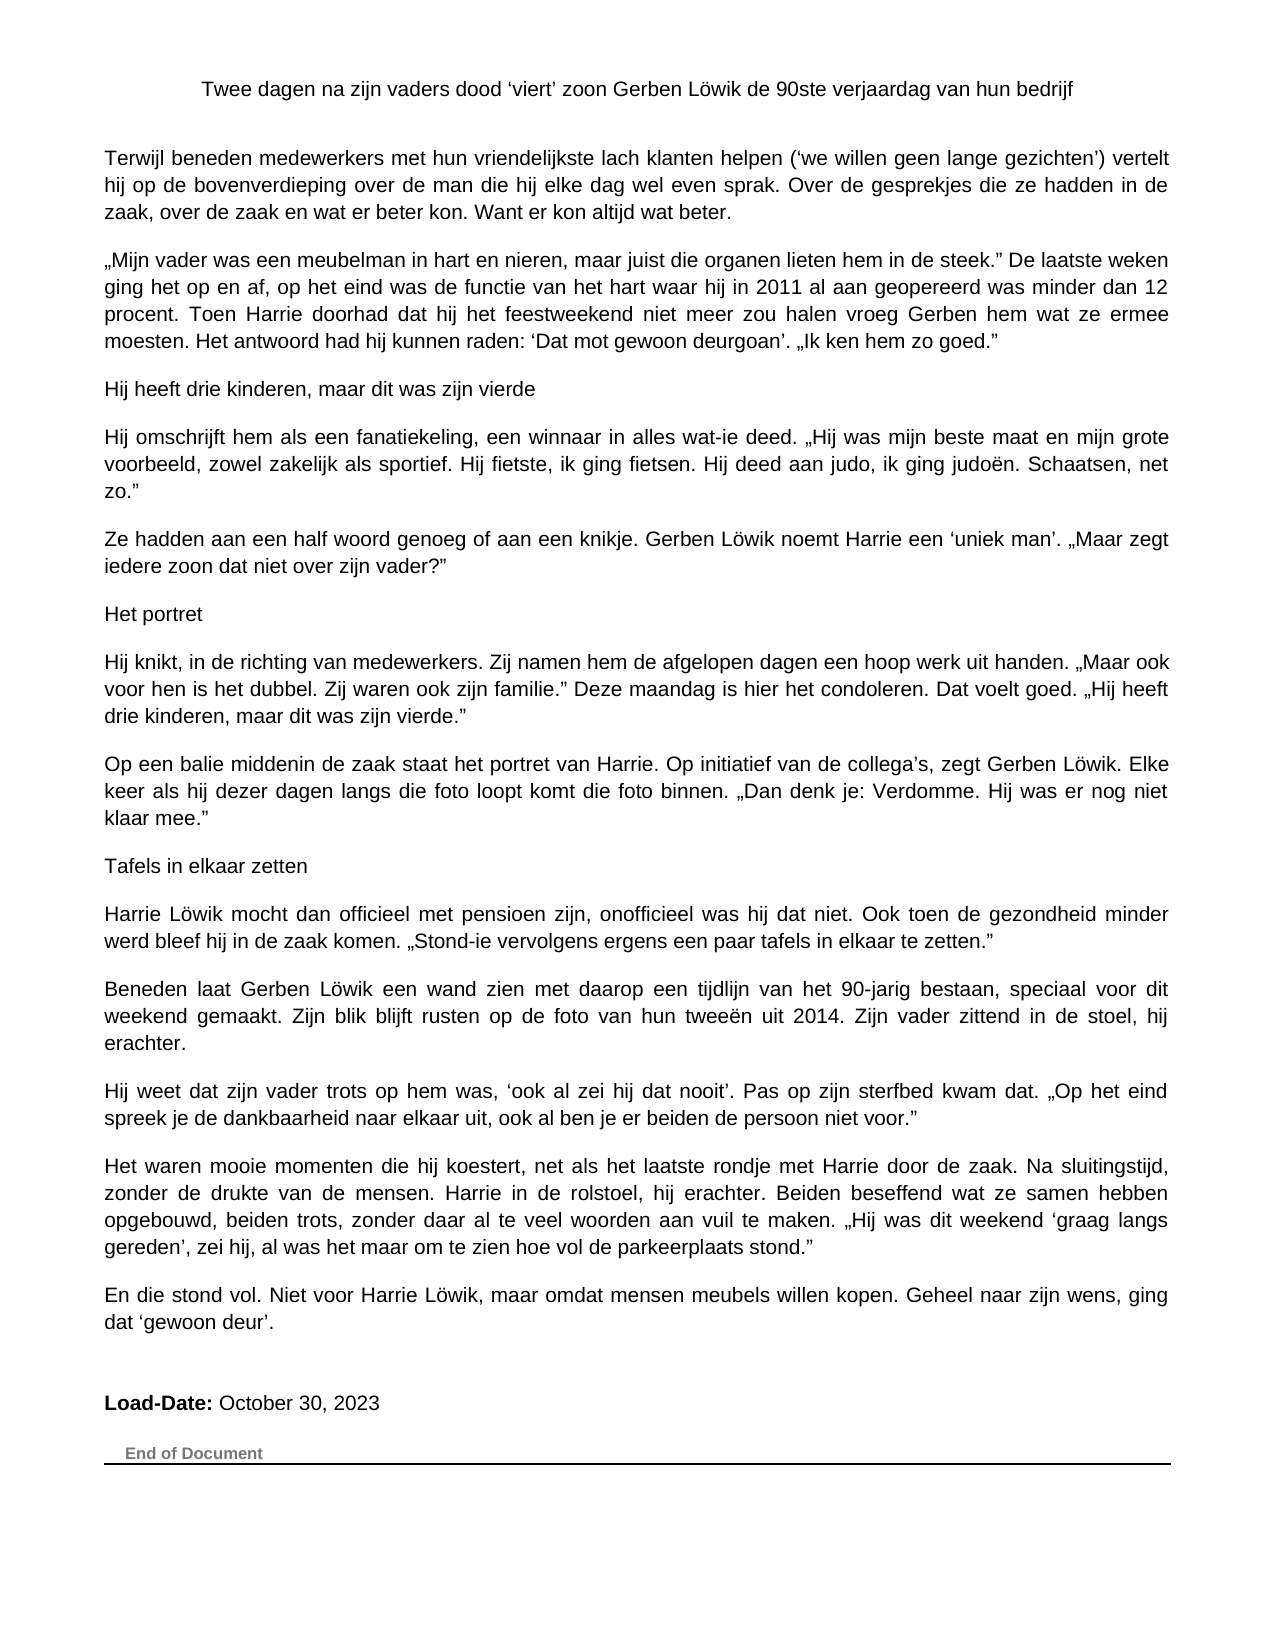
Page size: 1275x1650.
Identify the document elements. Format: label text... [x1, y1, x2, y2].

text End of Document [125, 1443, 1171, 1463]
text Terwijl beneden medewerkers met hun vriendelijkste lach klanten helpen (‘we willen geen lange gezichten’) vertelt hij op de bovenverdieping over de man die hij elke dag wel even sprak. Over de gesprekjes die ze hadden in de zaak, over de zaak en wat er beter kon. Want er kon altijd wat beter. [104, 142, 1171, 223]
text Op een balie middenin de zaak staat het portret van Harrie. Op initiatief van de collega’s, zegt Gerben Löwik. Elke keer als hij dezer dagen langs die foto loopt komt die foto binnen. „Dan denk je: Verdomme. Hij was er nog niet klaar mee.” [104, 748, 1171, 830]
text Hij heeft drie kinderen, maar dit was zijn vierde [104, 373, 1171, 401]
text Load-Date: October 30, 2023 [104, 1359, 1171, 1415]
text Het waren mooie momenten die hij koestert, net als het laatste rondje met Harrie door de zaak. Na sluitingstijd, zonder de drukte van de mensen. Harrie in de rolstoel, hij erachter. Beiden beseffend wat ze samen hebben opgebouwd, beiden trots, zonder daar al te veel woorden aan vuil te maken. „Hij was dit weekend ‘graag langs gereden’, zei hij, al was het maar om te zien hoe vol de parkeerplaats stond.” [104, 1151, 1171, 1259]
text Tafels in elkaar zetten [104, 851, 1171, 878]
text En die stond vol. Niet voor Harrie Löwik, maar omdat mensen meubels willen kopen. Geheel naar zijn wens, ging dat ‘gewoon deur’. [104, 1280, 1171, 1334]
text Beneden laat Gerben Löwik een wand zien met daarop een tijdlijn van het 90-jarig bestaan, speciaal voor dit weekend gemaakt. Zijn blik blijft rusten op de foto van hun tweeën uit 2014. Zijn vader zittend in de stoel, hij erachter. [104, 973, 1171, 1055]
text Hij omschrijft hem als een fanatiekeling, een winnaar in alles wat-ie deed. „Hij was mijn beste maat en mijn grote voorbeeld, zowel zakelijk als sportief. Hij fietste, ik ging fietsen. Hij deed aan judo, ik ging judoën. Schaatsen, net zo.” [104, 421, 1171, 503]
text Hij knikt, in de richting van medewerkers. Zij namen hem de afgelopen dagen een hoop werk uit handen. „Maar ook voor hen is het dubbel. Zij waren ook zijn familie.” Deze maandag is hier het condoleren. Dat voelt goed. „Hij heeft drie kinderen, maar dit was zijn vierde.” [104, 646, 1171, 728]
text Hij weet dat zijn vader trots op hem was, ‘ook al zei hij dat nooit’. Pas op zijn sterfbed kwam dat. „Op het eind spreek je de dankbaarheid naar elkaar uit, ook al ben je er beiden de persoon niet voor.” [104, 1076, 1171, 1130]
text Harrie Löwik mocht dan officieel met pensioen zijn, onofficieel was hij dat niet. Ook toen de gezondheid minder werd bleef hij in de zaak komen. „Stond-ie vervolgens ergens een paar tafels in elkaar te zetten.” [104, 898, 1171, 953]
text Ze hadden aan een half woord genoeg of aan een knikje. Gerben Löwik noemt Harrie een ‘uniek man’. „Maar zegt iedere zoon dat niet over zijn vader?” [104, 523, 1171, 578]
text Het portret [104, 598, 1171, 626]
text „Mijn vader was een meubelman in hart en nieren, maar juist die organen lieten hem in de steek.” De laatste weken ging het op en af, op het eind was de functie van het hart waar hij in 2011 al aan geopereerd was minder dan 12 procent. Toen Harrie doorhad dat hij het feestweekend niet meer zou halen vroeg Gerben hem wat ze ermee moesten. Het antwoord had hij kunnen raden: ‘Dat mot gewoon deurgoan’. „Ik ken hem zo goed.” [104, 244, 1171, 353]
